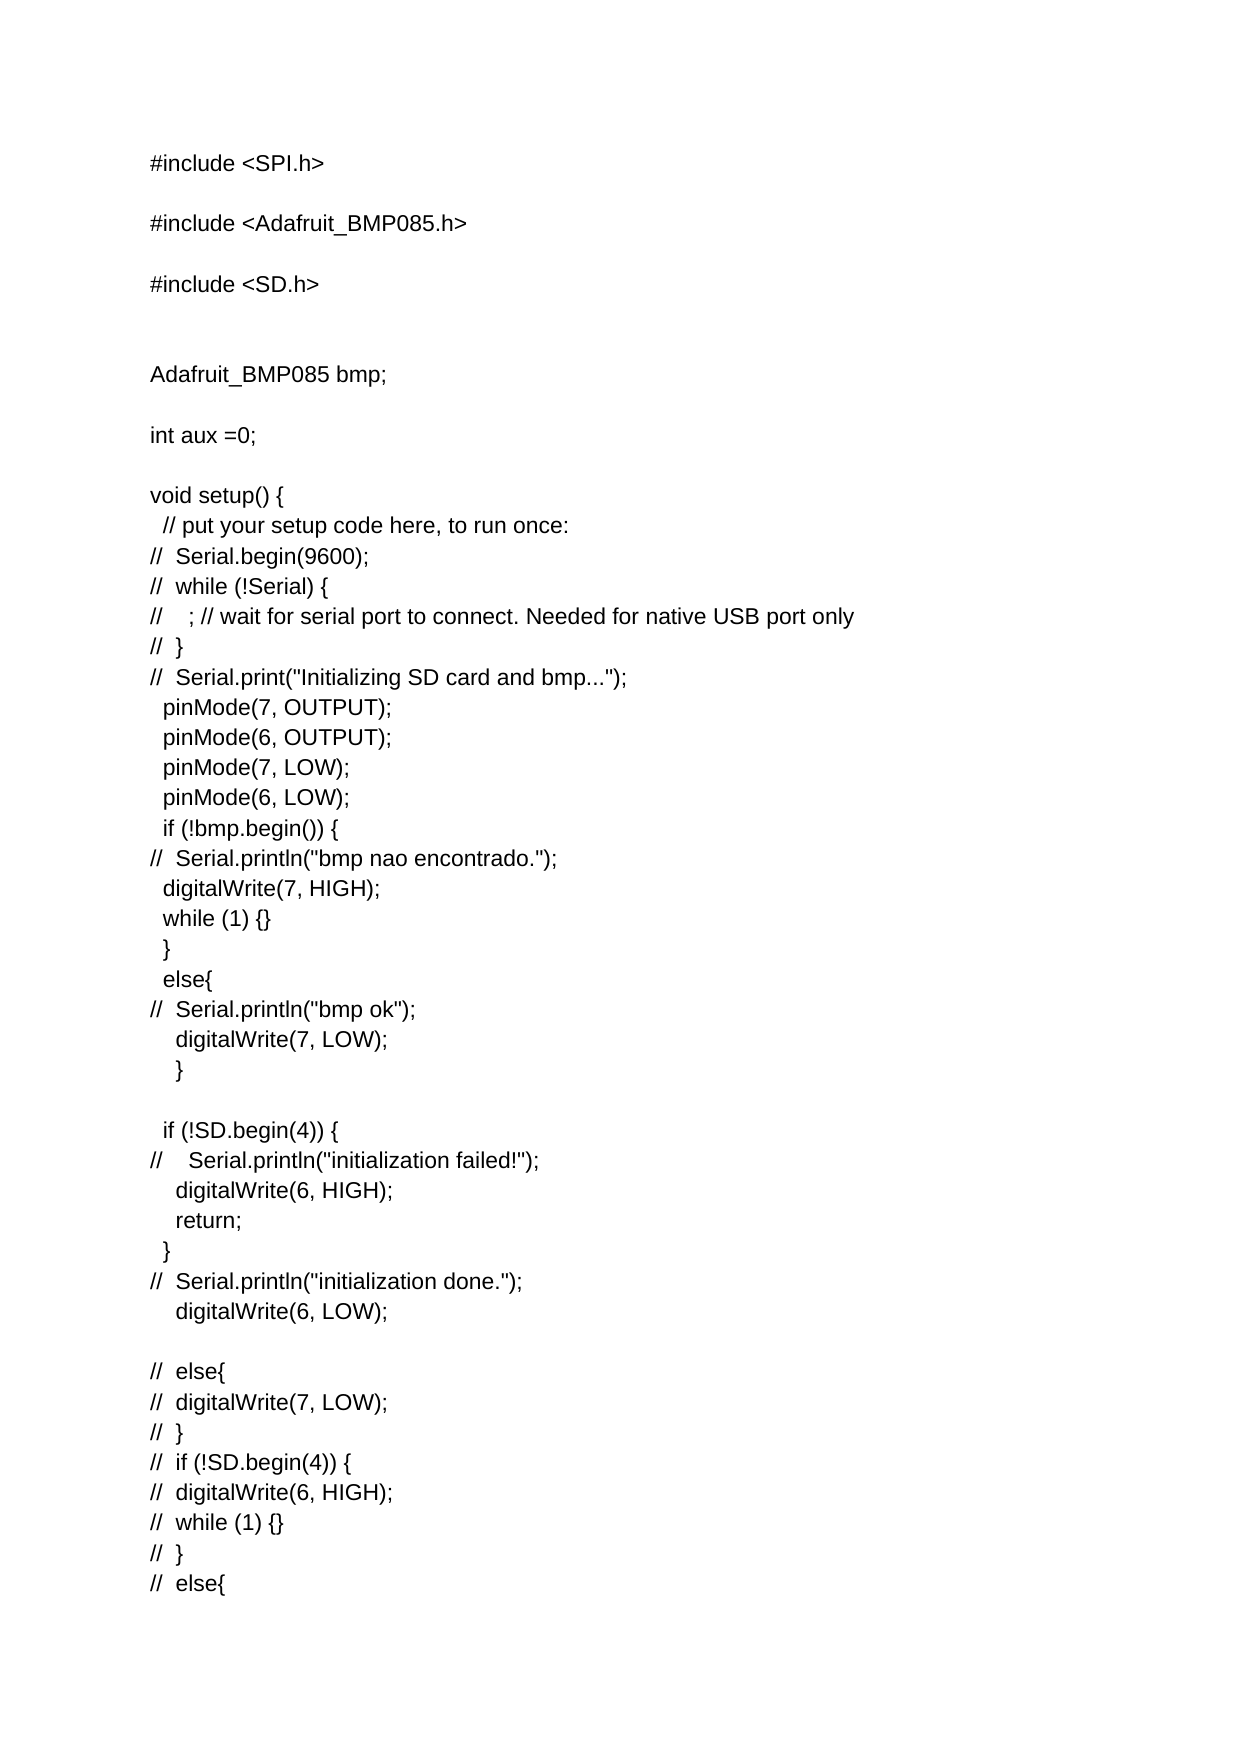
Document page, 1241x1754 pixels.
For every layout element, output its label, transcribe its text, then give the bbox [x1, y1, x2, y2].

text } [150, 1237, 1090, 1264]
text // if (!SD.begin(4)) { [150, 1449, 1090, 1475]
text #include <SD.h> [150, 271, 1090, 297]
text return; [150, 1207, 1090, 1234]
text pinMode(6, LOW); [150, 784, 1090, 811]
text // Serial.println("bmp ok"); [150, 996, 1090, 1022]
text // } [150, 1419, 1090, 1445]
text // Serial.println("initialization done."); [150, 1268, 1090, 1294]
text // } [150, 633, 1090, 660]
text // else{ [150, 1358, 1090, 1385]
text digitalWrite(6, LOW); [150, 1298, 1090, 1324]
text pinMode(7, OUTPUT); [150, 694, 1090, 720]
text // Serial.println("bmp nao encontrado."); [150, 845, 1090, 871]
text else{ [150, 966, 1090, 992]
text #include <Adafruit_BMP085.h> [150, 210, 1090, 237]
text if (!bmp.begin()) { [150, 814, 1090, 841]
text digitalWrite(6, HIGH); [150, 1177, 1090, 1203]
text } [150, 935, 1090, 962]
text // Serial.print("Initializing SD card and bmp..."); [150, 663, 1090, 690]
text while (1) {} [150, 905, 1090, 932]
text // Serial.println("initialization failed!"); [150, 1147, 1090, 1173]
text // digitalWrite(7, LOW); [150, 1388, 1090, 1415]
text // while (1) {} [150, 1509, 1090, 1536]
text pinMode(7, LOW); [150, 754, 1090, 781]
text } [150, 1056, 1090, 1083]
text void setup() { [150, 482, 1090, 509]
text // ; // wait for serial port to connect. Needed for native USB port only [150, 603, 1090, 629]
text digitalWrite(7, HIGH); [150, 875, 1090, 901]
text // put your setup code here, to run once: [150, 512, 1090, 539]
text int aux =0; [150, 422, 1090, 448]
text // digitalWrite(6, HIGH); [150, 1479, 1090, 1506]
text digitalWrite(7, LOW); [150, 1026, 1090, 1052]
text Adafruit_BMP085 bmp; [150, 361, 1090, 388]
text if (!SD.begin(4)) { [150, 1117, 1090, 1143]
text // else{ [150, 1570, 1090, 1596]
text // while (!Serial) { [150, 573, 1090, 599]
text // Serial.begin(9600); [150, 543, 1090, 569]
text // } [150, 1539, 1090, 1566]
text #include <SPI.h> [150, 150, 1090, 176]
text pinMode(6, OUTPUT); [150, 724, 1090, 750]
